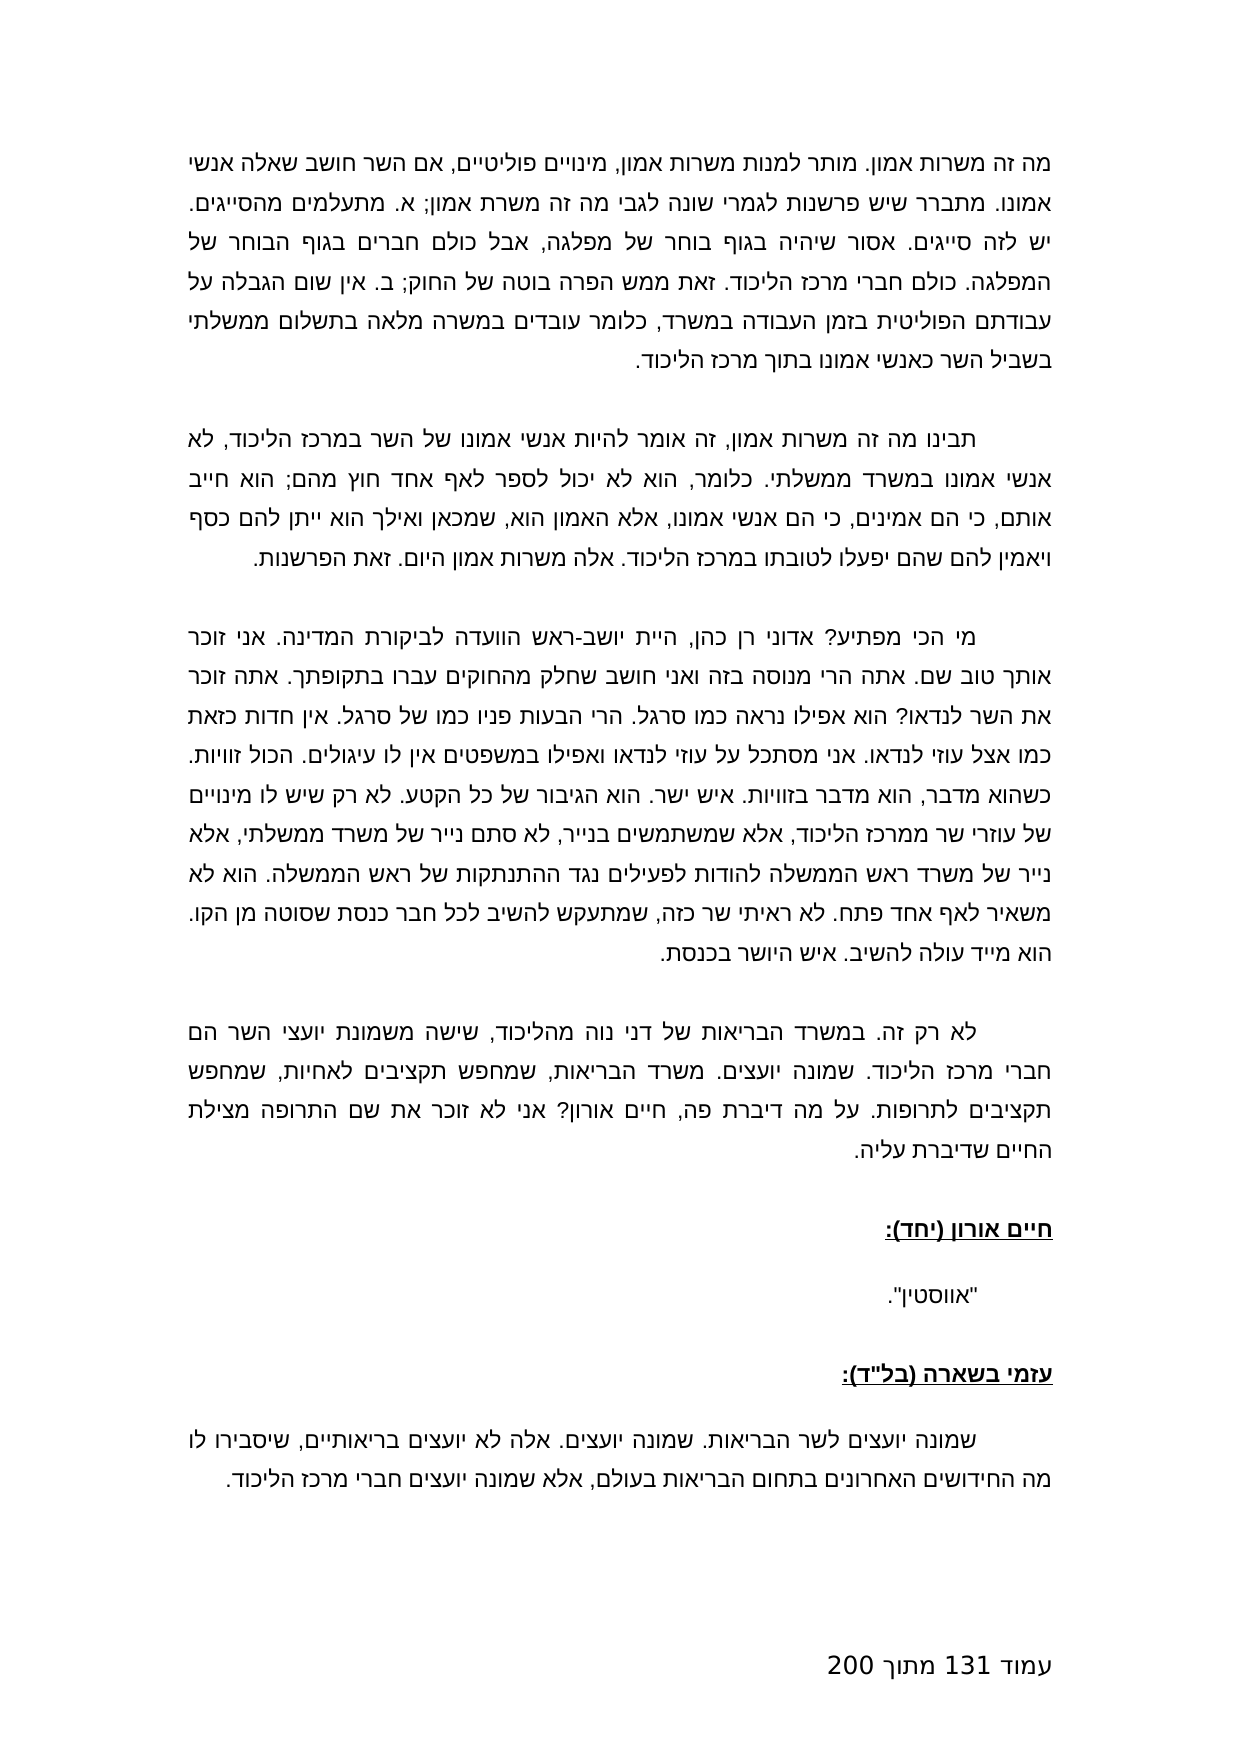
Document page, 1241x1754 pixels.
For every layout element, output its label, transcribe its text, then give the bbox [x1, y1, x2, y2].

text חיים אורון (יחד): [187, 1216, 1053, 1242]
text מי הכי מפתיע? אדוני רן כהן, היית יושב-ראש הוועדה לביקורת המדינה. אני זוכר אותך טוב שם. אתה הרי מנוסה בזה ואני חושב שחלק מהחוקים עברו בתקופתך. אתה זוכר את השר לנדאו? הוא אפילו נראה כמו סרגל. הרי הבעות פניו כמו של סרגל. אין חדות כזאת כמו אצל עוזי לנדאו. אני מסתכל על עוזי לנדאו ואפילו במשפטים אין לו עיגולים. הכול זוויות. כשהוא מדבר, הוא מדבר בזוויות. איש ישר. הוא הגיבור של כל הקטע. לא רק שיש לו מינויים של עוזרי שר ממרכז הליכוד, אלא שמשתמשים בנייר, לא סתם נייר של משרד ממשלתי, אלא נייר של משרד ראש הממשלה להודות לפעילים נגד ההתנתקות של ראש הממשלה. הוא לא משאיר לאף אחד פתח. לא ראיתי שר כזה, שמתעקש להשיב לכל חבר כנסת שסוטה מן הקו. הוא מייד עולה להשיב. איש היושר בכנסת. [187, 624, 1053, 966]
text עזמי בשארה (בל"ד): [187, 1361, 1053, 1387]
text לא רק זה. במשרד הבריאות של דני נוה מהליכוד, שישה משמונת יועצי השר הם חברי מרכז הליכוד. שמונה יועצים. משרד הבריאות, שמחפש תקציבים לאחיות, שמחפש תקציבים לתרופות. על מה דיברת פה, חיים אורון? אני לא זוכר את שם התרופה מצילת החיים שדיברת עליה. [187, 1018, 1053, 1163]
text שמונה יועצים לשר הבריאות. שמונה יועצים. אלה לא יועצים בריאותיים, שיסבירו לו מה החידושים האחרונים בתחום הבריאות בעולם, אלא שמונה יועצים חברי מרכז הליכוד. [187, 1427, 1053, 1492]
text "אווסטין". [187, 1282, 1053, 1308]
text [187, 150, 1053, 374]
text תבינו מה זה משרות אמון, זה אומר להיות אנשי אמונו של השר במרכז הליכוד, לא אנשי אמונו במשרד ממשלתי. כלומר, הוא לא יכול לספר לאף אחד חוץ מהם; הוא חייב אותם, כי הם אמינים, כי הם אנשי אמונו, אלא האמון הוא, שמכאן ואילך הוא ייתן להם כסף ויאמין להם שהם יפעלו לטובתו במרכז הליכוד. אלה משרות אמון היום. זאת הפרשנות. [187, 426, 1053, 571]
